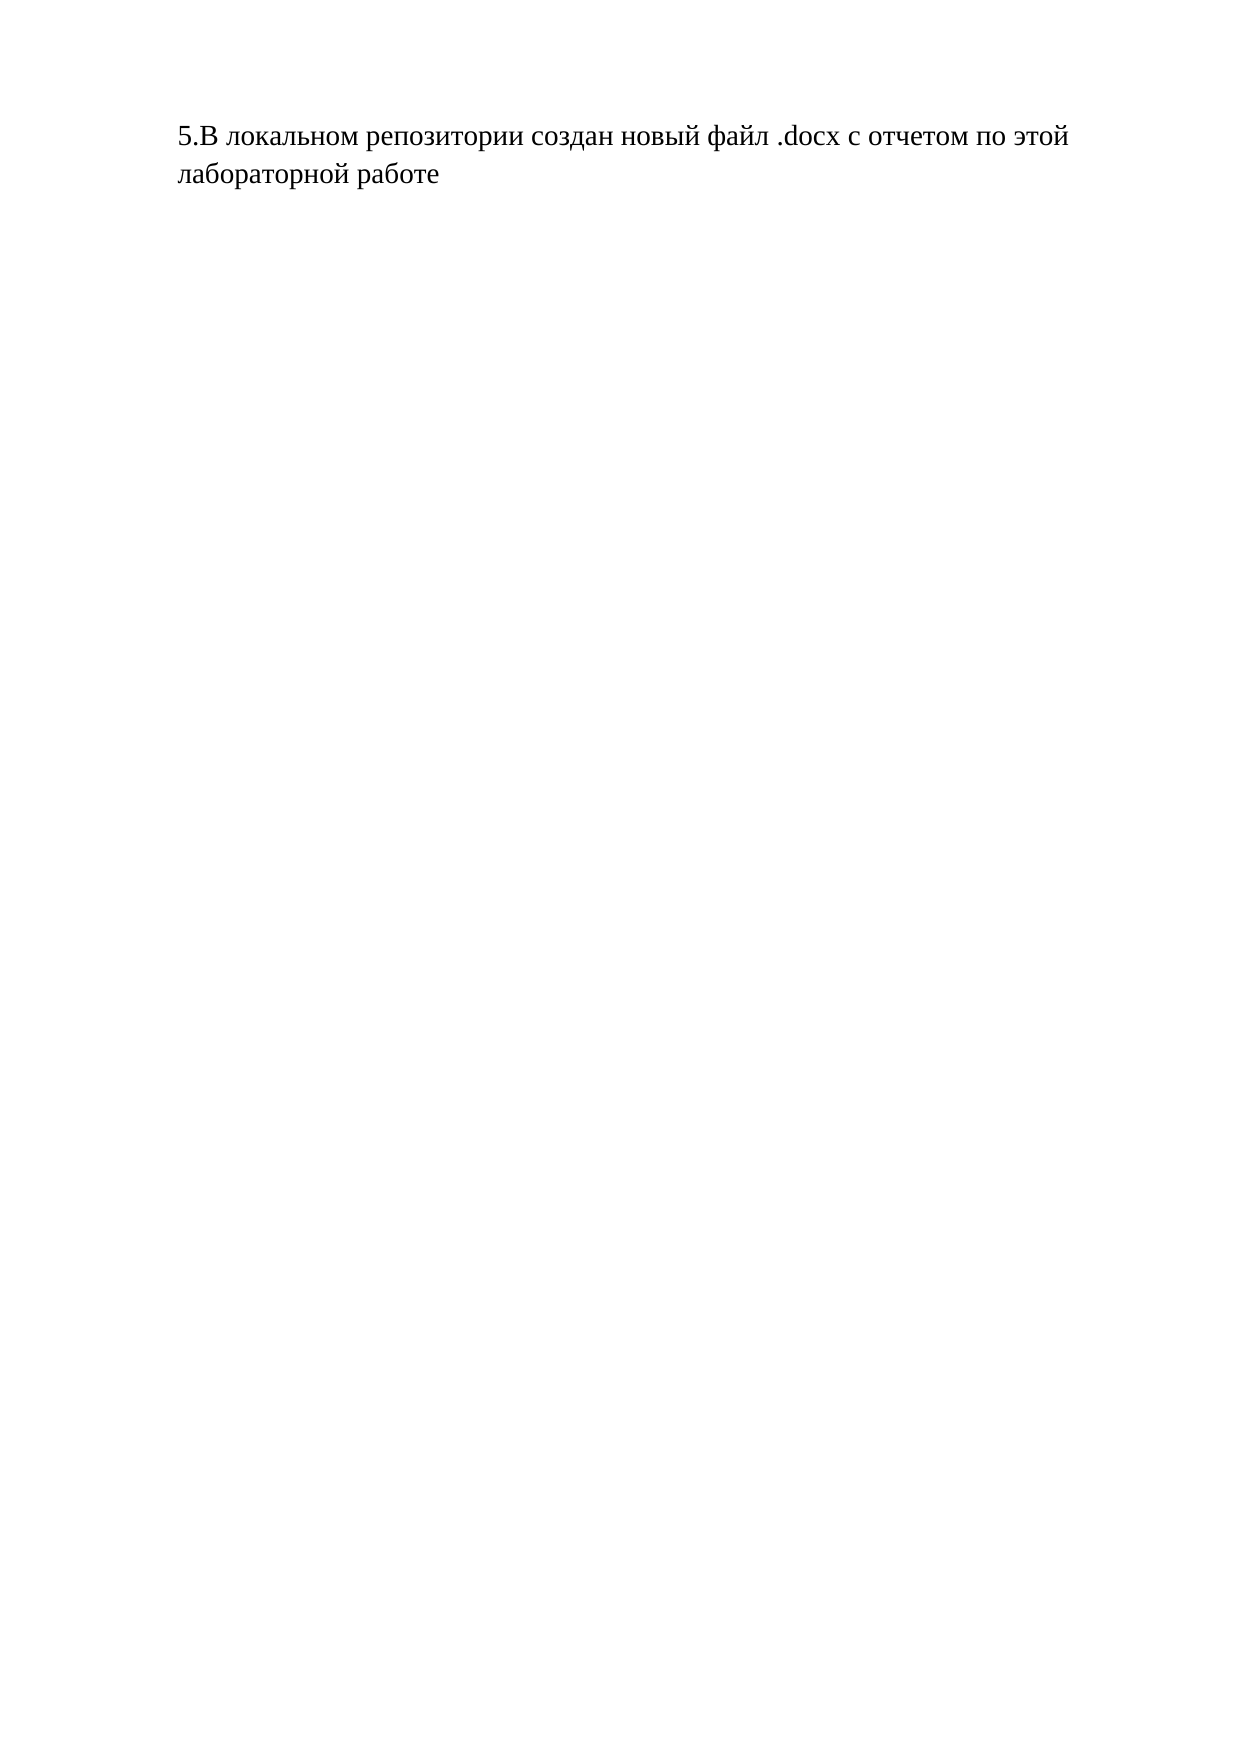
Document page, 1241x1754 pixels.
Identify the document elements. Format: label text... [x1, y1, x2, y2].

text 5.В локальном репозитории создан новый файл .docx с отчетом по этой лабораторной работе [177, 118, 1152, 190]
